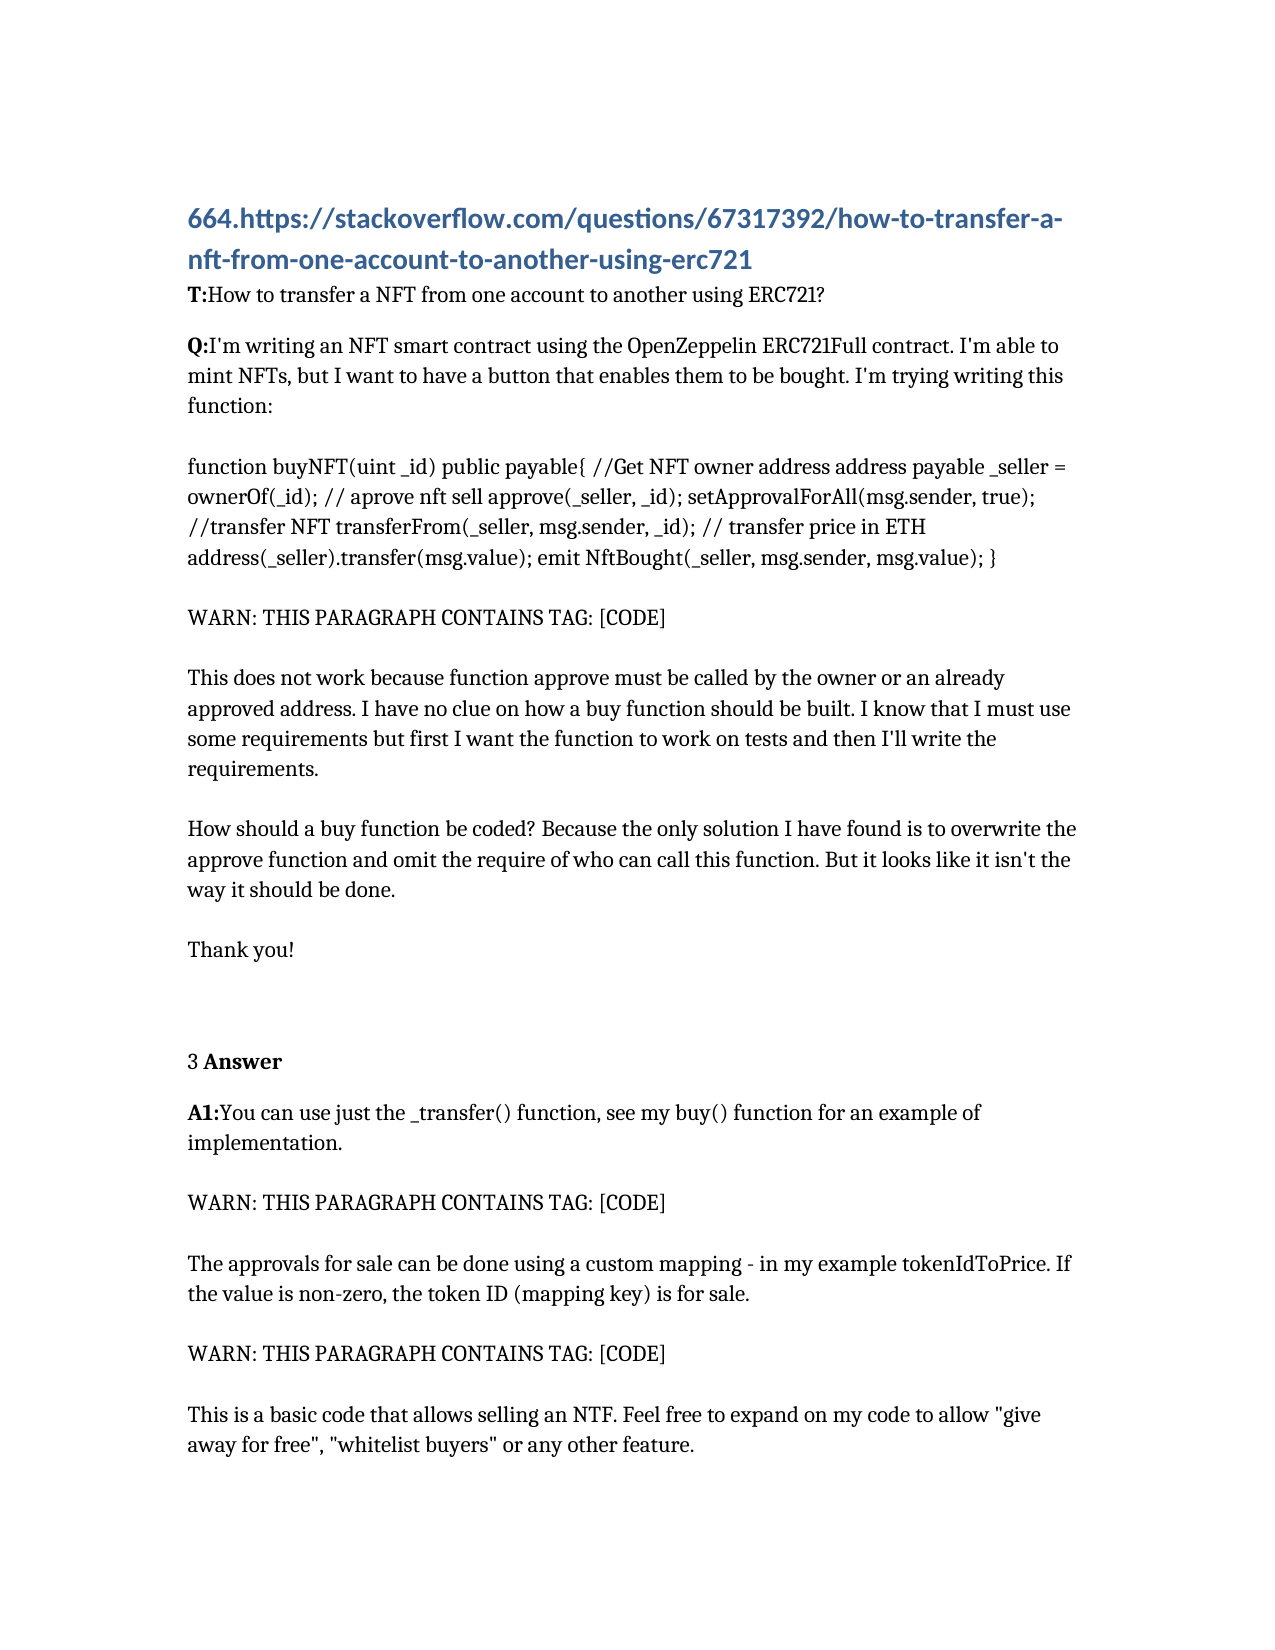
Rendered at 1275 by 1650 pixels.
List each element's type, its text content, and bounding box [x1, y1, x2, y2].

text Q:I'm writing an NFT smart contract using the OpenZeppelin ERC721Full contract. I'm able to mint NFTs, but I want to have a button that enables them to be bought. I'm trying writing this function: function buyNFT(uint _id) public payable{ //Get NFT owner address address payable _seller = ownerOf(_id); // aprove nft sell approve(_seller, _id); setApprovalForAll(msg.sender, true); //transfer NFT transferFrom(_seller, msg.sender, _id); // transfer price in ETH address(_seller).transfer(msg.value); emit NftBought(_seller, msg.sender, msg.value); } WARN: THIS PARAGRAPH CONTAINS TAG: [CODE] This does not work because function approve must be called by the owner or an already approved address. I have no clue on how a buy function should be built. I know that I must use some requirements but first I want the function to work on tests and then I'll write the requirements. How should a buy function be coded? Because the only solution I have found is to overwrite the approve function and omit the require of who can call this function. But it looks like it isn't the way it should be done. Thank you! [187, 333, 1087, 1024]
text T:How to transfer a NFT from one account to another using ERC721? [187, 282, 1087, 308]
text 3 Answer [187, 1048, 1087, 1075]
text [187, 1099, 1087, 1488]
subtitle 664.https://stackoverflow.com/questions/67317392/how-to-transfer-a-nft-from-one-account-to-another-using-erc721 [187, 200, 1087, 277]
